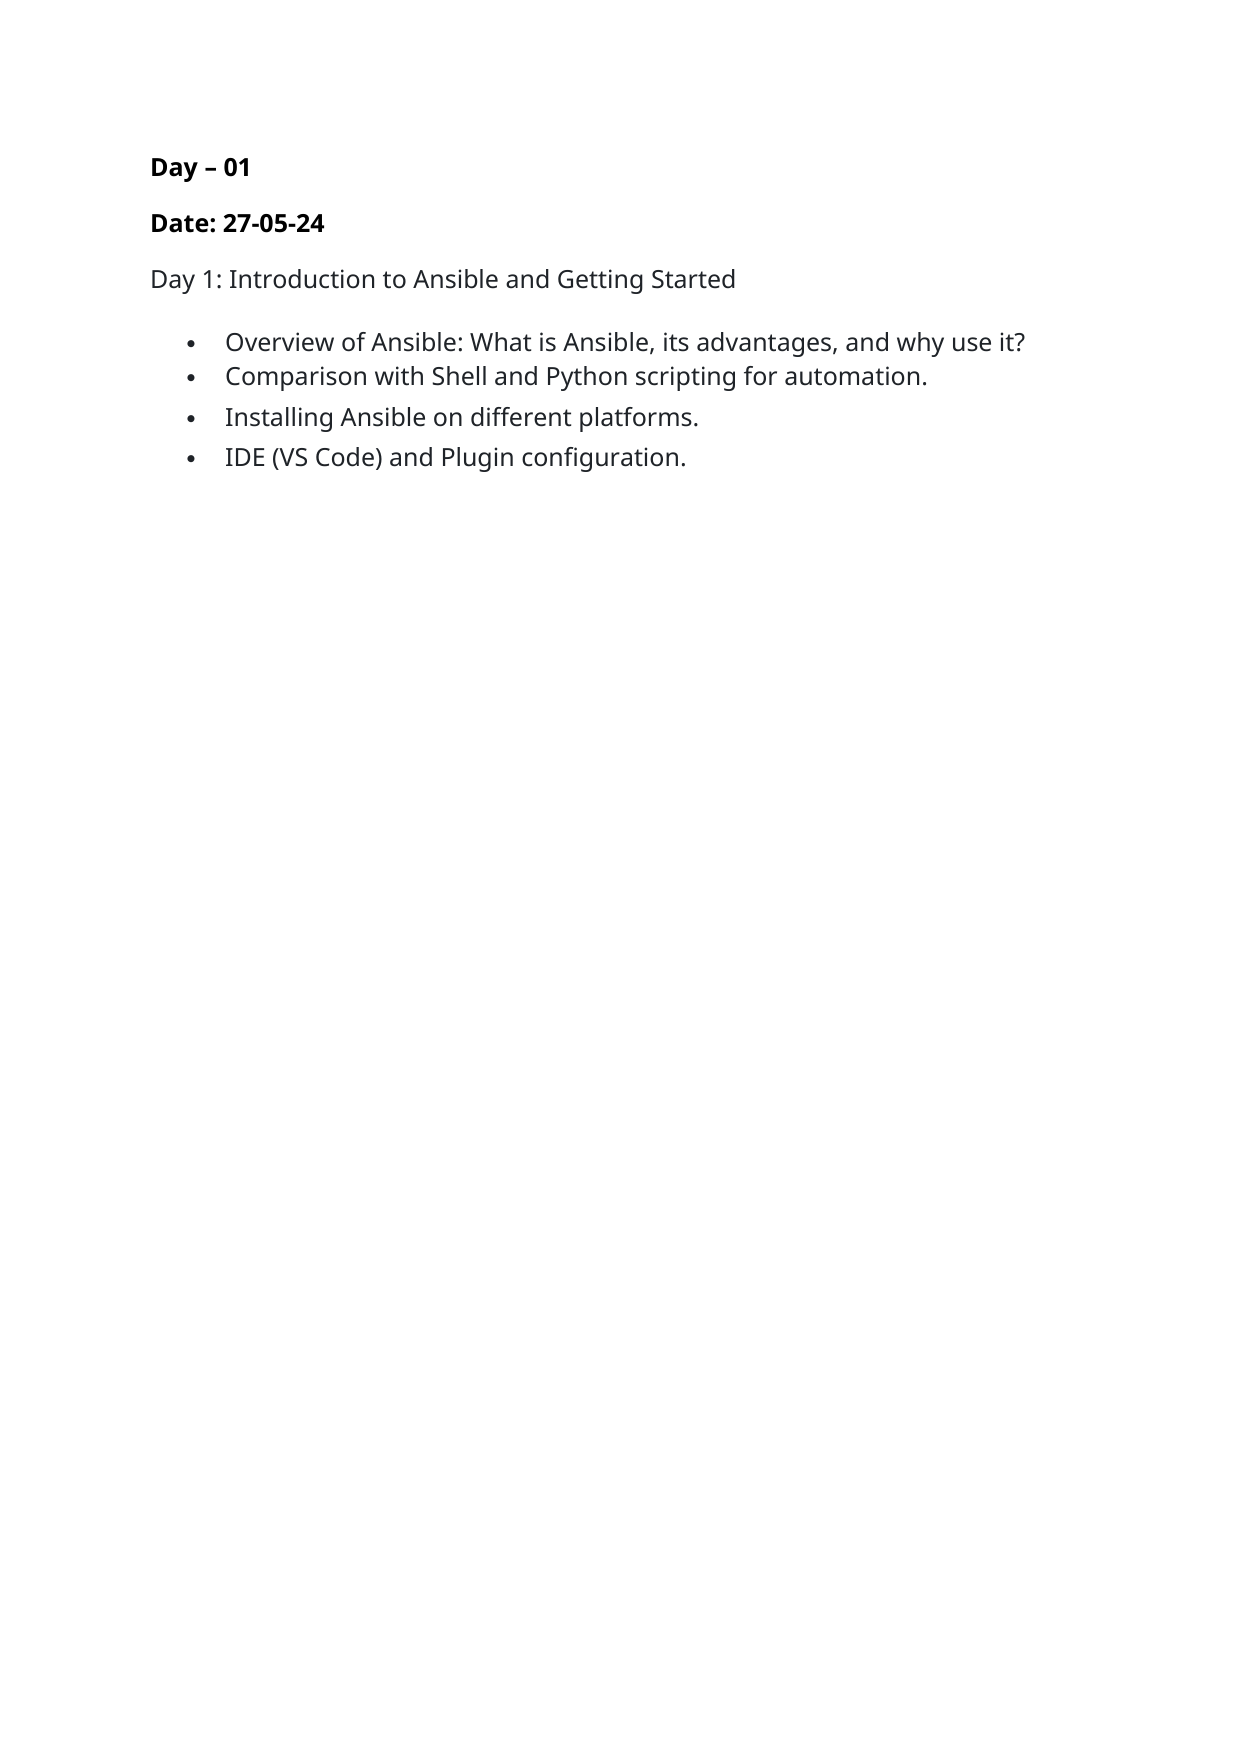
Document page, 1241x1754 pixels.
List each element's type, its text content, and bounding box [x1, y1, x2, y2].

list IDE (VS Code) and Plugin configuration. [187, 439, 1090, 474]
text Day 1: Introduction to Ansible and Getting Started [150, 262, 1090, 296]
text Date: 27-05-24 [150, 206, 1090, 240]
list Installing Ansible on different platforms. [187, 399, 1090, 433]
list Comparison with Shell and Python scripting for automation. [187, 359, 1090, 393]
list Overview of Ansible: What is Ansible, its advantages, and why use it? [187, 325, 1090, 359]
text Day – 01 [150, 150, 1090, 184]
